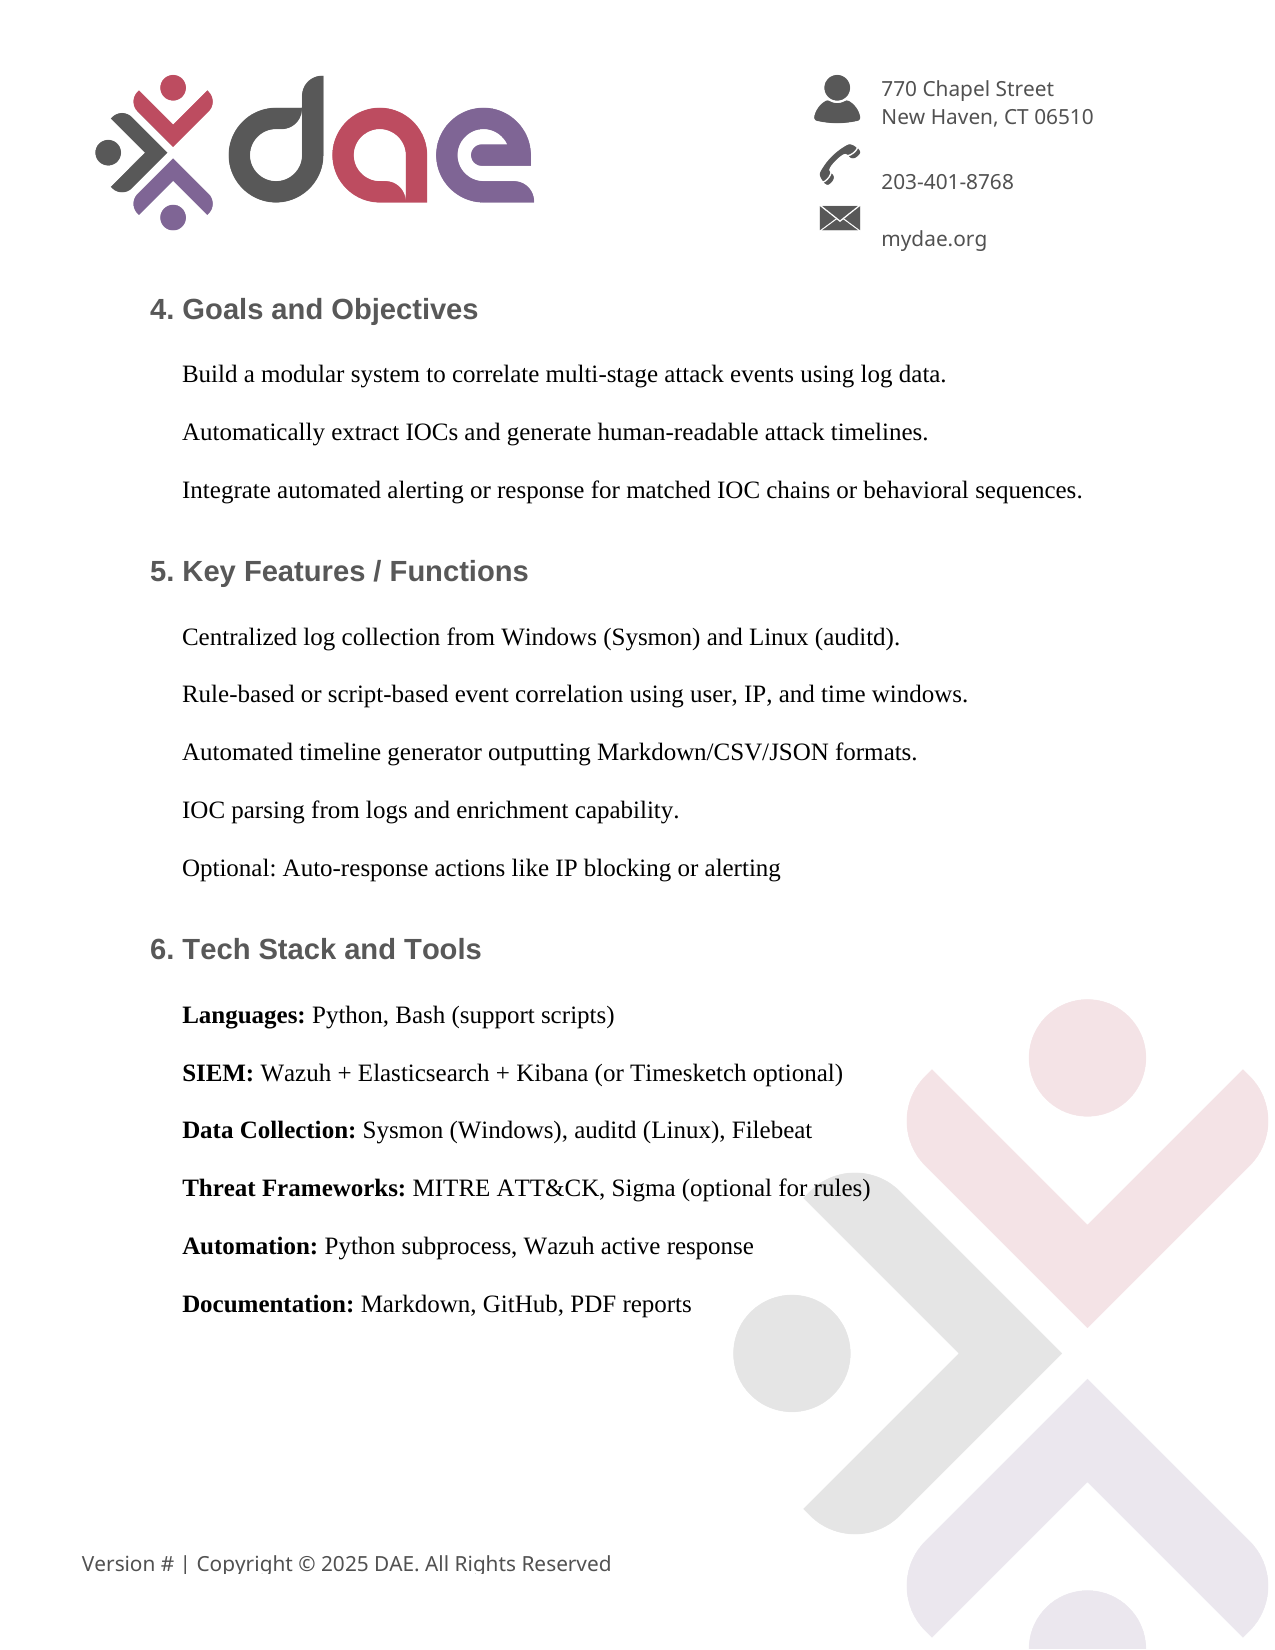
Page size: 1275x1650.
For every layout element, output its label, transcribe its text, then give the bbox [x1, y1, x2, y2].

subtitle 4. Goals and Objectives [150, 292, 1125, 325]
text  SIEM: Wazuh + Elasticsearch + Kibana (or Timesketch optional) [150, 1058, 1125, 1086]
text  Optional: Auto-response actions like IP blocking or alerting [150, 853, 1125, 882]
text  Rule-based or script-based event correlation using user, IP, and time windows. [150, 679, 1125, 708]
text  Build a modular system to correlate multi-stage attack events using log data. [150, 359, 1125, 388]
text  IOC parsing from logs and enrichment capability. [150, 795, 1125, 824]
text  Automated timeline generator outputting Markdown/CSV/JSON formats. [150, 737, 1125, 766]
text  Data Collection: Sysmon (Windows), auditd (Linux), Filebeat [150, 1116, 1125, 1144]
text  Languages: Python, Bash (support scripts) [150, 1000, 1125, 1028]
text  Integrate automated alerting or response for matched IOC chains or behavioral sequences. [150, 475, 1125, 504]
text  Documentation: Markdown, GitHub, PDF reports [150, 1289, 1125, 1318]
text  Automatically extract IOCs and generate human-readable attack timelines. [150, 417, 1125, 446]
text  Threat Frameworks: MITRE ATT&CK, Sigma (optional for rules) [150, 1173, 1125, 1202]
picture [1, 0, 1275, 1649]
subtitle 5. Key Features / Functions [150, 554, 1125, 587]
text  Automation: Python subprocess, Wazuh active response [150, 1231, 1125, 1260]
subtitle 6. Tech Stack and Tools [150, 932, 1125, 966]
text  Centralized log collection from Windows (Sysmon) and Linux (auditd). [150, 622, 1125, 650]
